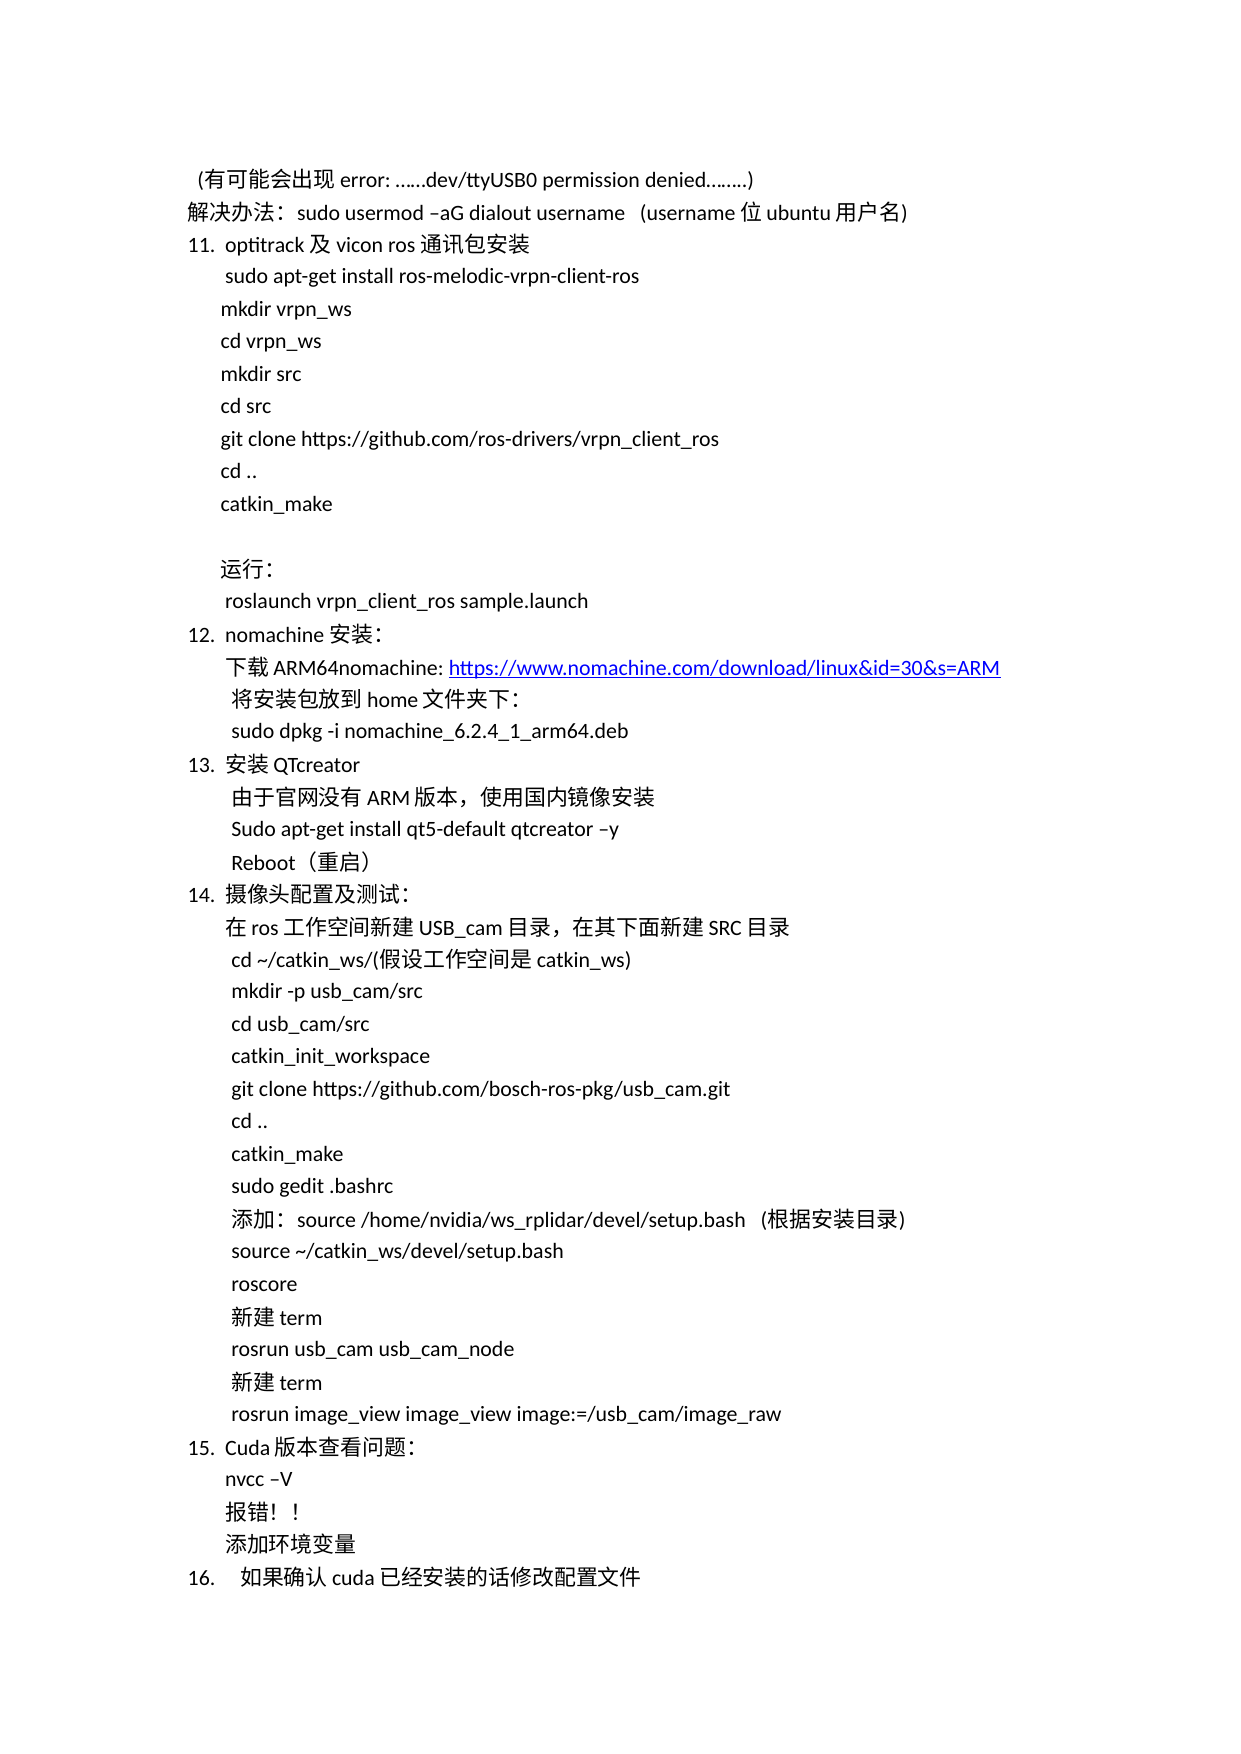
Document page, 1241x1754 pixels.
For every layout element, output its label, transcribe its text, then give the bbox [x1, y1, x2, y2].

text 解决办法：sudo usermod –aG dialout username (username位ubuntu用户名) [187, 194, 1053, 227]
list optitrack 及 vicon ros 通讯包安装 [187, 227, 1053, 259]
text sudo gedit .bashrc [187, 1169, 1053, 1202]
text catkin_init_workspace [187, 1039, 1053, 1072]
list roslaunch vrpn_client_ros sample.launch [225, 584, 1053, 617]
text cd usb_cam/src [187, 1007, 1053, 1039]
text Reboot（重启） [187, 844, 1053, 877]
text 运行： [187, 552, 1053, 584]
text rosrun usb_cam usb_cam_node [187, 1332, 1053, 1364]
text git clone https://github.com/bosch-ros-pkg/usb_cam.git [187, 1072, 1053, 1104]
list 安装QTcreator [187, 747, 1053, 779]
text roscore [187, 1267, 1053, 1299]
text 新建term [187, 1364, 1053, 1397]
text Sudo apt-get install qt5-default qtcreator –y [187, 812, 1053, 844]
text sudo dpkg -i nomachine_6.2.4_1_arm64.deb [187, 714, 1053, 747]
list nvcc –V [225, 1462, 1053, 1494]
list sudo apt-get install ros-melodic-vrpn-client-ros [225, 259, 1053, 292]
list 如果确认cuda已经安装的话修改配置文件 [187, 1559, 1053, 1592]
text 添加：source /home/nvidia/ws_rplidar/devel/setup.bash (根据安装目录) [187, 1202, 1053, 1234]
text rosrun image_view image_view image:=/usb_cam/image_raw [187, 1397, 1053, 1429]
list 摄像头配置及测试： [187, 877, 1053, 909]
text mkdir vrpn_ws [187, 292, 1053, 324]
text cd vrpn_ws [187, 324, 1053, 357]
list 添加环境变量 [225, 1527, 1053, 1559]
text git clone https://github.com/ros-drivers/vrpn_client_ros [187, 422, 1053, 454]
text cd .. [187, 454, 1053, 487]
text mkdir -p usb_cam/src [187, 974, 1053, 1007]
text cd .. [187, 1104, 1053, 1137]
text catkin_make [187, 1137, 1053, 1169]
list nomachine 安装： [187, 617, 1053, 649]
text mkdir src [187, 357, 1053, 389]
text 由于官网没有ARM版本，使用国内镜像安装 [187, 779, 1053, 812]
text (有可能会出现error: ……dev/ttyUSB0 permission denied……..) [187, 162, 1053, 194]
text cd ~/catkin_ws/(假设工作空间是catkin_ws) [187, 942, 1053, 974]
text 在ros工作空间新建USB_cam目录，在其下面新建SRC目录 [225, 909, 1053, 942]
list 报错！！ [225, 1494, 1053, 1527]
text 新建term [187, 1299, 1053, 1332]
list Cuda版本查看问题： [187, 1429, 1053, 1462]
text 将安装包放到home文件夹下： [187, 682, 1053, 714]
text catkin_make [187, 487, 1053, 519]
list 下载ARM64nomachine: https://www.nomachine.com/download/linux&id=30&s=ARM [225, 649, 1053, 682]
text source ~/catkin_ws/devel/setup.bash [187, 1234, 1053, 1267]
text cd src [187, 389, 1053, 422]
